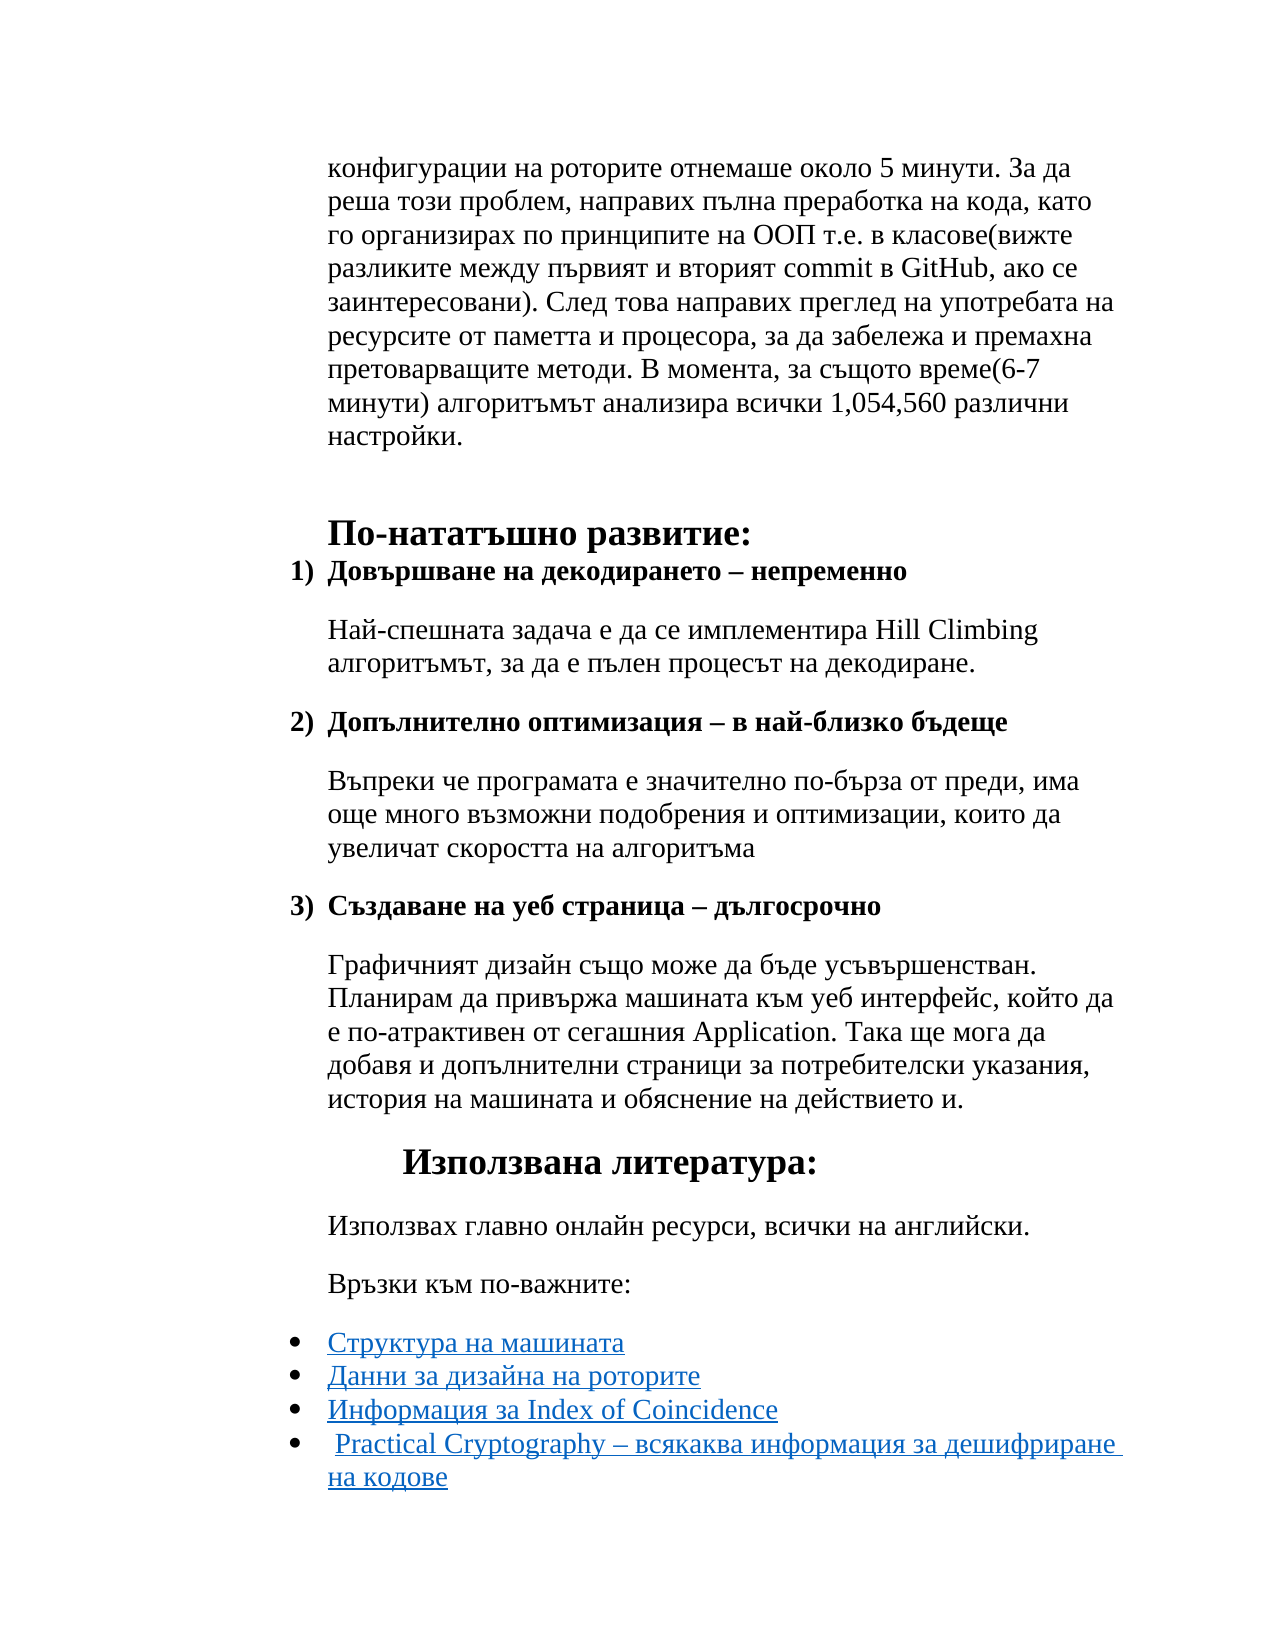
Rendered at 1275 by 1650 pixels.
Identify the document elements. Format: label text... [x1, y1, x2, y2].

list Довършване на декодирането – непременно [290, 553, 1125, 587]
list Допълнително оптимизация – в най-близко бъдеще [290, 704, 1125, 738]
list Създаване на уеб страница – дългосрочно [290, 888, 1125, 922]
list Структура на машината [290, 1325, 1125, 1358]
text Графичният дизайн също може да бъде усъвършенстван. Планирам да привържа машината към уеб интерфейс, който да е по-атрактивен от сегашния Application. Така ще мога да добавя и допълнителни страници за потребителски указания, история на машината и обяснение на действието и. [327, 947, 1125, 1114]
text Връзки към по-важните: [327, 1266, 1125, 1300]
list Данни за дизайна на роторите [290, 1358, 1125, 1392]
text Използвана литература: [327, 1139, 1125, 1183]
list По-нататъшно развитие: [327, 510, 1125, 553]
text Използвах главно онлайн ресурси, всички на английски. [327, 1208, 1125, 1241]
text Въпреки че програмата е значително по-бърза от преди, има още много възможни подобрения и оптимизации, които да увеличат скоростта на алгоритъма [327, 763, 1125, 863]
list Информация за Index of Coincidence [290, 1392, 1125, 1426]
text Най-спешната задача е да се имплементира Hill Climbing алгоритъмът, за да е пълен процесът на декодиране. [327, 612, 1125, 679]
list Practical Cryptography – всякаква информация за дешифриране на кодове [290, 1426, 1125, 1493]
